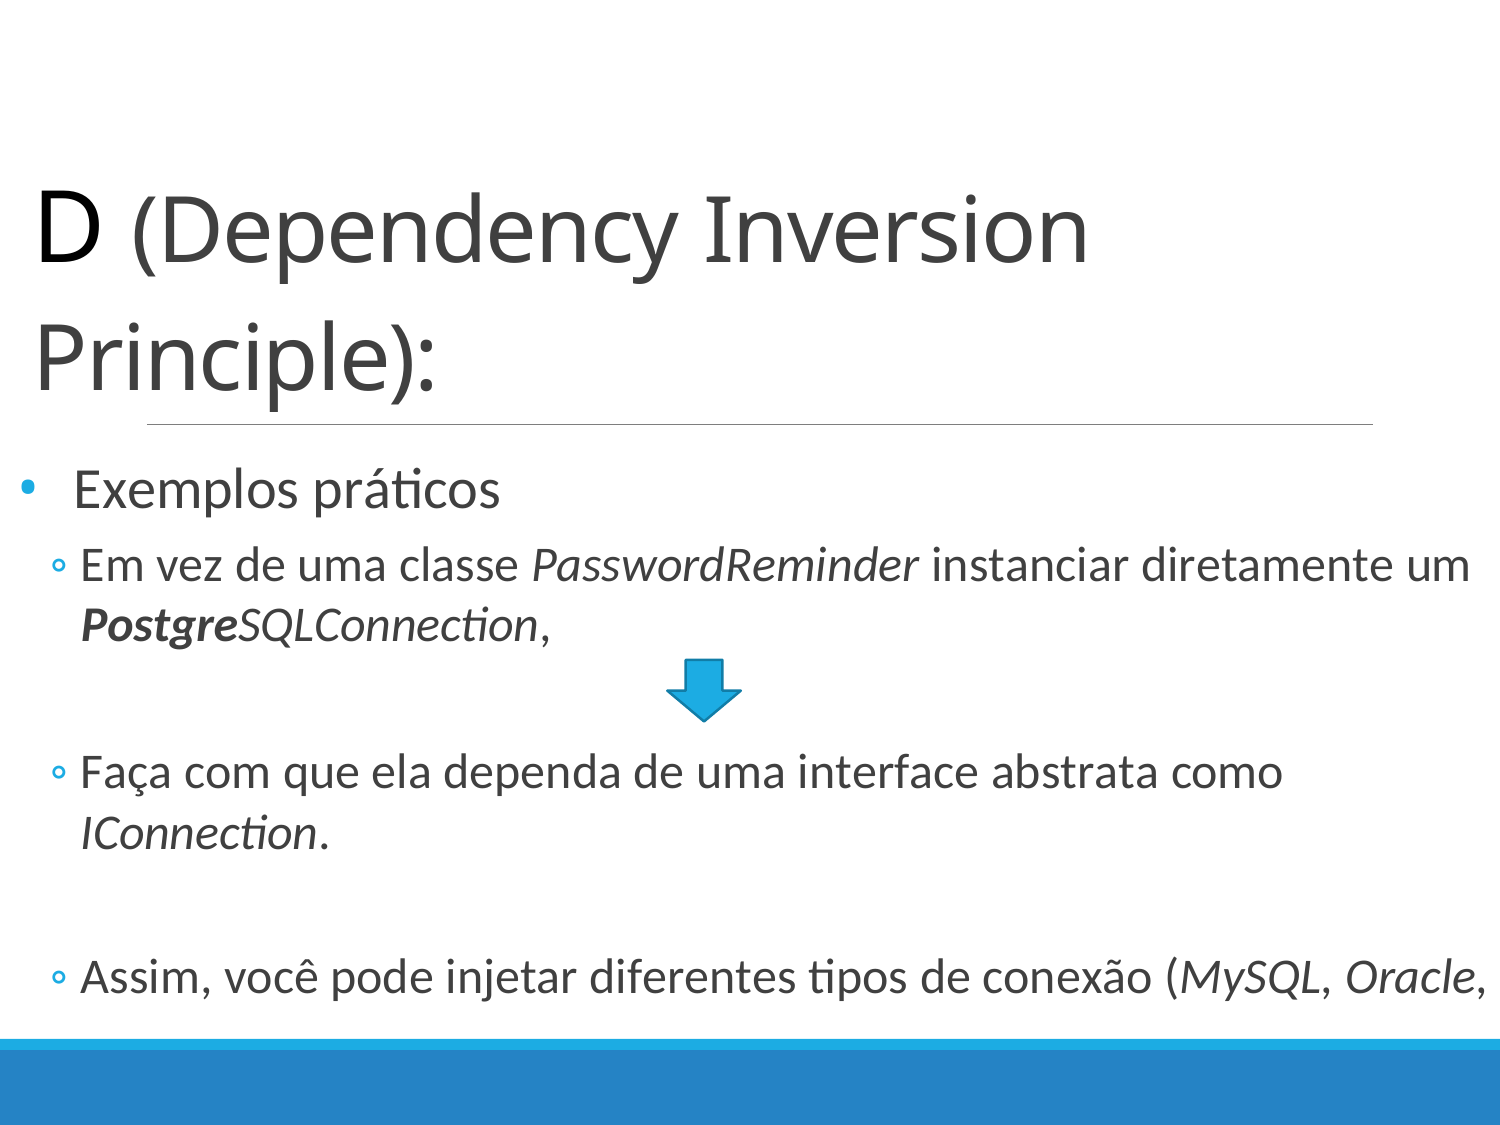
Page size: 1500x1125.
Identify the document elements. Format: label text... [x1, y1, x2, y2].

subtitle D (Dependency Inversion Principle): [33, 156, 1500, 417]
text PostgreSQLConnection, [81, 593, 1500, 654]
text IConnection. [81, 801, 1500, 861]
subtitle Exemplos práticos [18, 446, 1500, 525]
list Assim, você pode injetar diferentes tipos de conexão (MySQL, Oracle, [51, 945, 1500, 1006]
list Faça com que ela dependa de uma interface abstrata como [51, 671, 1500, 801]
list Em vez de uma classe PasswordReminder instanciar diretamente um [51, 533, 1500, 593]
